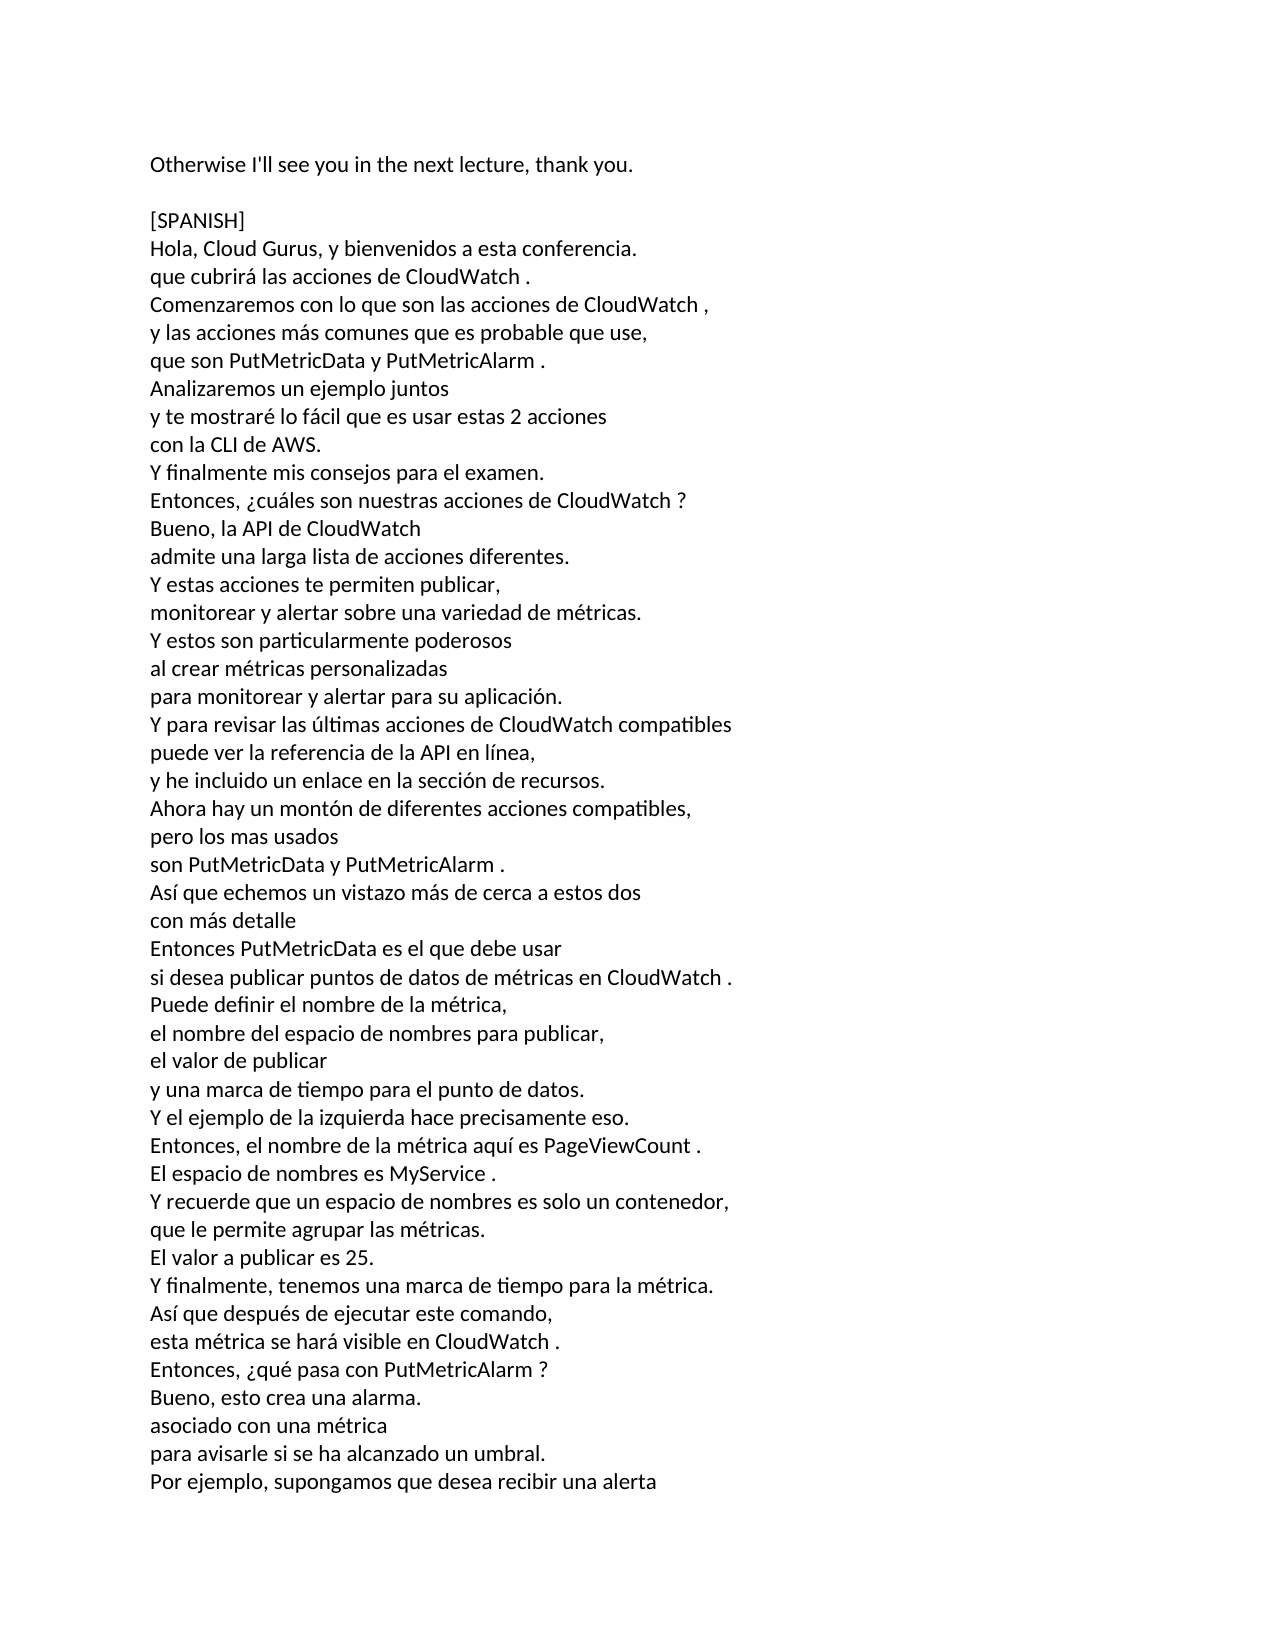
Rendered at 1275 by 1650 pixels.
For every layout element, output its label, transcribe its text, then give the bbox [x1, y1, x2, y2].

text Puede definir el nombre de la métrica, [150, 991, 1125, 1019]
text el valor de publicar [150, 1047, 1125, 1075]
text asociado con una métrica [150, 1411, 1125, 1439]
text Bueno, esto crea una alarma. [150, 1383, 1125, 1411]
text El valor a publicar es 25. [150, 1243, 1125, 1271]
text Y estas acciones te permiten publicar, [150, 570, 1125, 598]
text si desea publicar puntos de datos de métricas en CloudWatch . [150, 963, 1125, 991]
text al crear métricas personalizadas [150, 654, 1125, 682]
text el nombre del espacio de nombres para publicar, [150, 1019, 1125, 1047]
text pero los mas usados [150, 822, 1125, 851]
text monitorear y alertar sobre una variedad de métricas. [150, 598, 1125, 626]
text Y estos son particularmente poderosos [150, 626, 1125, 654]
text Entonces, ¿qué pasa con PutMetricAlarm ? [150, 1355, 1125, 1383]
text son PutMetricData y PutMetricAlarm . [150, 851, 1125, 878]
text esta métrica se hará visible en CloudWatch . [150, 1327, 1125, 1355]
text y te mostraré lo fácil que es usar estas 2 acciones [150, 402, 1125, 430]
text que son PutMetricData y PutMetricAlarm . [150, 346, 1125, 374]
text para monitorear y alertar para su aplicación. [150, 682, 1125, 710]
text puede ver la referencia de la API en línea, [150, 738, 1125, 766]
text y una marca de tiempo para el punto de datos. [150, 1075, 1125, 1103]
text Y para revisar las últimas acciones de CloudWatch compatibles [150, 710, 1125, 738]
text y he incluido un enlace en la sección de recursos. [150, 766, 1125, 794]
text El espacio de nombres es MyService . [150, 1159, 1125, 1187]
text Y finalmente mis consejos para el examen. [150, 458, 1125, 486]
text con la CLI de AWS. [150, 430, 1125, 458]
text que cubrirá las acciones de CloudWatch . [150, 262, 1125, 290]
text admite una larga lista de acciones diferentes. [150, 542, 1125, 570]
text Hola, Cloud Gurus, y bienvenidos a esta conferencia. [150, 234, 1125, 262]
text para avisarle si se ha alcanzado un umbral. [150, 1439, 1125, 1467]
text que le permite agrupar las métricas. [150, 1215, 1125, 1243]
text Así que echemos un vistazo más de cerca a estos dos [150, 878, 1125, 907]
text con más detalle [150, 907, 1125, 934]
text Otherwise I'll see you in the next lecture, thank you. [150, 150, 1125, 206]
text Entonces, ¿cuáles son nuestras acciones de CloudWatch ? [150, 486, 1125, 514]
text Así que después de ejecutar este comando, [150, 1299, 1125, 1327]
text Y finalmente, tenemos una marca de tiempo para la métrica. [150, 1271, 1125, 1299]
text Analizaremos un ejemplo juntos [150, 374, 1125, 402]
text Ahora hay un montón de diferentes acciones compatibles, [150, 794, 1125, 822]
text Y el ejemplo de la izquierda hace precisamente eso. [150, 1103, 1125, 1131]
text Entonces PutMetricData es el que debe usar [150, 934, 1125, 963]
text Por ejemplo, supongamos que desea recibir una alerta [150, 1467, 1125, 1495]
text Y recuerde que un espacio de nombres es solo un contenedor, [150, 1187, 1125, 1215]
text Comenzaremos con lo que son las acciones de CloudWatch , [150, 290, 1125, 318]
text y las acciones más comunes que es probable que use, [150, 318, 1125, 346]
text [SPANISH] [150, 206, 1125, 234]
text Bueno, la API de CloudWatch [150, 514, 1125, 542]
text Entonces, el nombre de la métrica aquí es PageViewCount . [150, 1131, 1125, 1159]
